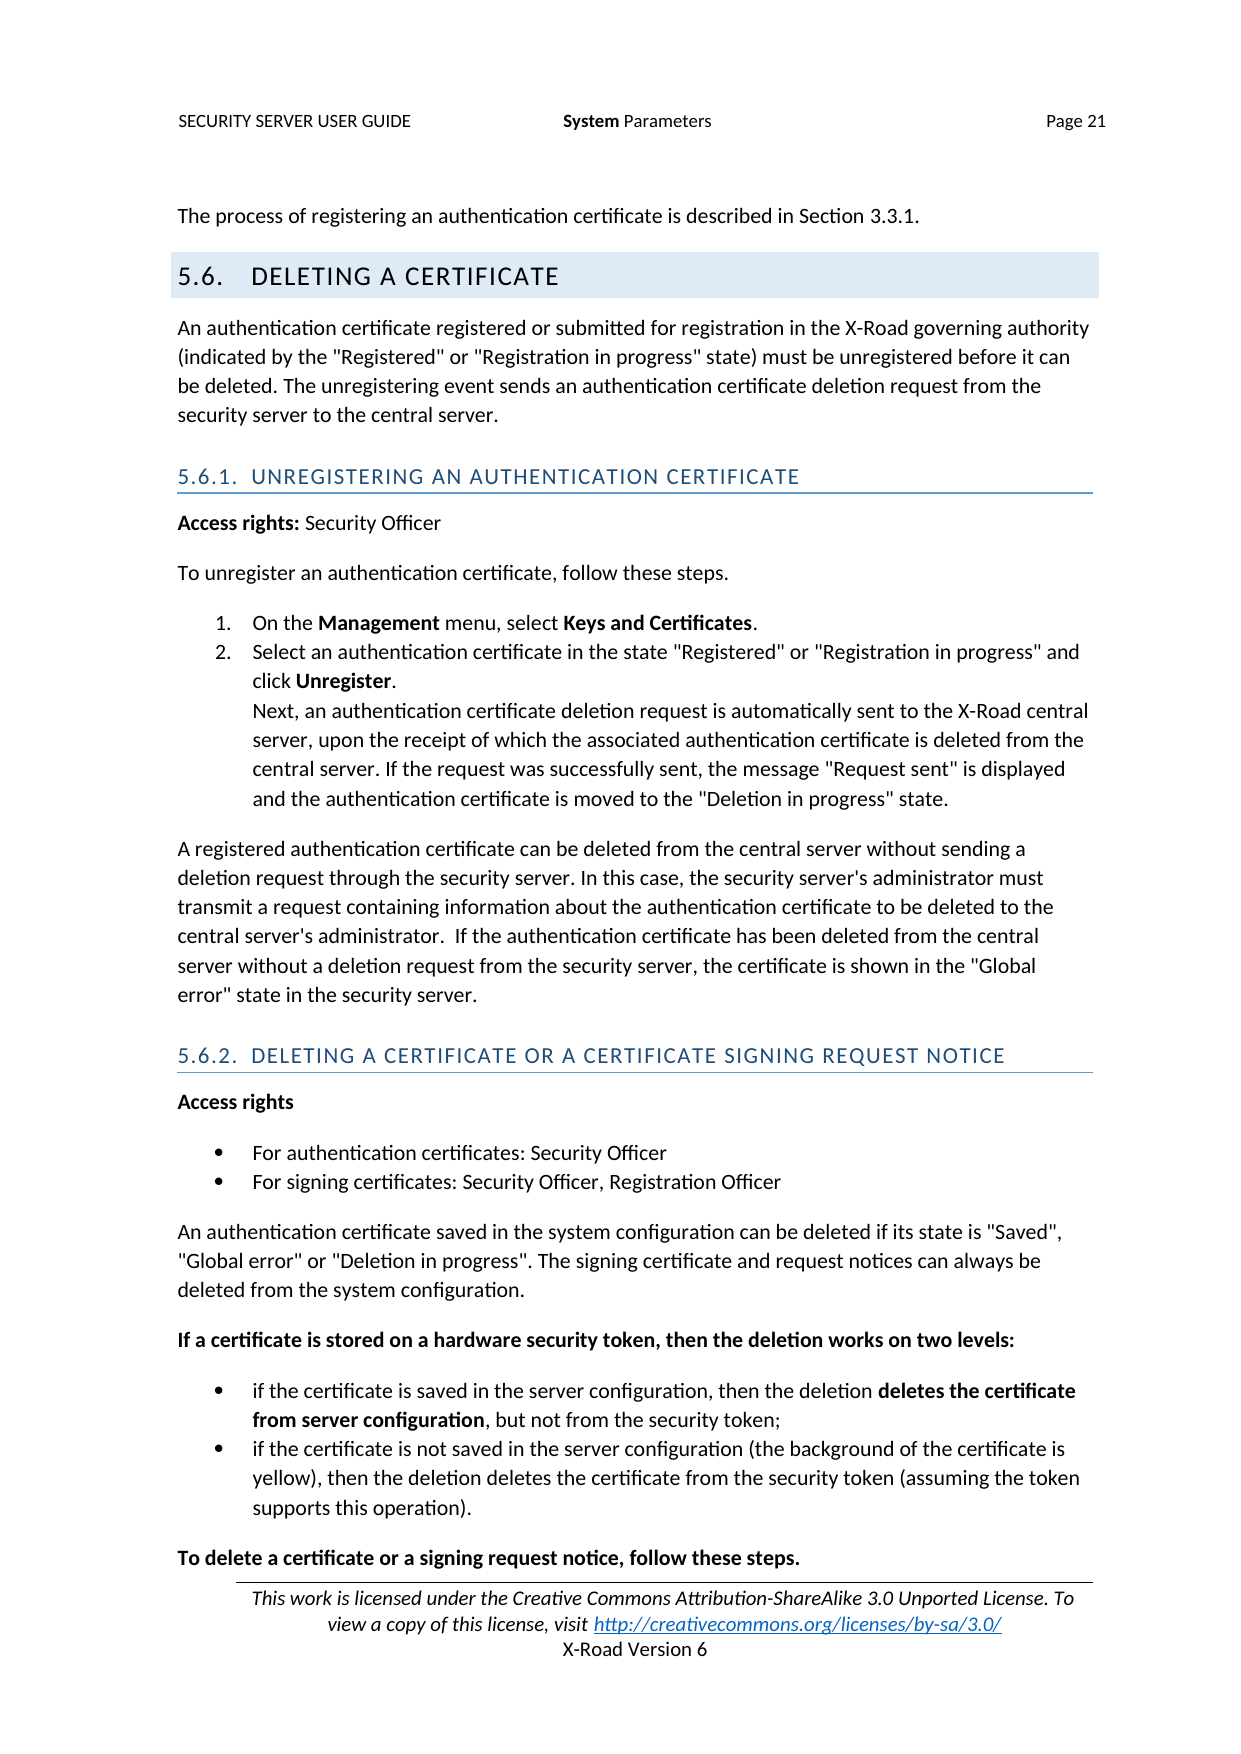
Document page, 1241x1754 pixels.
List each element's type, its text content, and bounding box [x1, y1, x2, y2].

text If a certificate is stored on a hardware security token, then the deletion works on two levels: [177, 1327, 1093, 1353]
subtitle Deleting a Certificate [177, 259, 1093, 292]
list if the certificate is not saved in the server configuration (the background of the certificate is yellow), then the deletion deletes the certificate from the security token (assuming the token supports this operation). [215, 1435, 1093, 1521]
text Access rights: Security Officer [177, 509, 1093, 536]
text Access rights [177, 1088, 1093, 1115]
list if the certificate is saved in the server configuration, then the deletion deletes the certificate from server configuration, but not from the security token; [215, 1377, 1093, 1433]
text To unregister an authentication certificate, follow these steps. [177, 559, 1093, 586]
list Next, an authentication certificate deletion request is automatically sent to the X-Road central server, upon the receipt of which the associated authentication certificate is deleted from the central server. If the request was successfully sent, the message "Request sent" is displayed and the authentication certificate is moved to the "Deletion in progress" state. [252, 697, 1093, 811]
list For signing certificates: Security Officer, Registration Officer [215, 1168, 1093, 1194]
text To delete a certificate or a signing request notice, follow these steps. [177, 1544, 1093, 1571]
list On the Management menu, select Keys and Certificates. [215, 609, 1093, 636]
list Select an authentication certificate in the state "Registered" or "Registration in progress" and click Unregister. [215, 638, 1093, 694]
subtitle Unregistering an Authentication Certificate [177, 462, 1093, 492]
text A registered authentication certificate can be deleted from the central server without sending a deletion request through the security server. In this case, the security server's administrator must transmit a request containing information about the authentication certificate to be deleted to the central server's administrator. If the authentication certificate has been deleted from the central server without a deletion request from the security server, the certificate is shown in the "Global error" state in the security server. [177, 835, 1093, 1008]
text An authentication certificate saved in the system configuration can be deleted if its state is "Saved", "Global error" or "Deletion in progress". The signing certificate and request notices can always be deleted from the system configuration. [177, 1218, 1093, 1303]
text An authentication certificate registered or submitted for registration in the X-Road governing authority (indicated by the "Registered" or "Registration in progress" state) must be unregistered before it can be deleted. The unregistering event sends an authentication certificate deletion request from the security server to the central server. [177, 314, 1093, 428]
list For authentication certificates: Security Officer [215, 1139, 1093, 1165]
text The process of registering an authentication certificate is described in Section 3.3.1. [177, 202, 1093, 229]
subtitle Deleting a Certificate or a certificate Signing Request notice [177, 1042, 1093, 1072]
